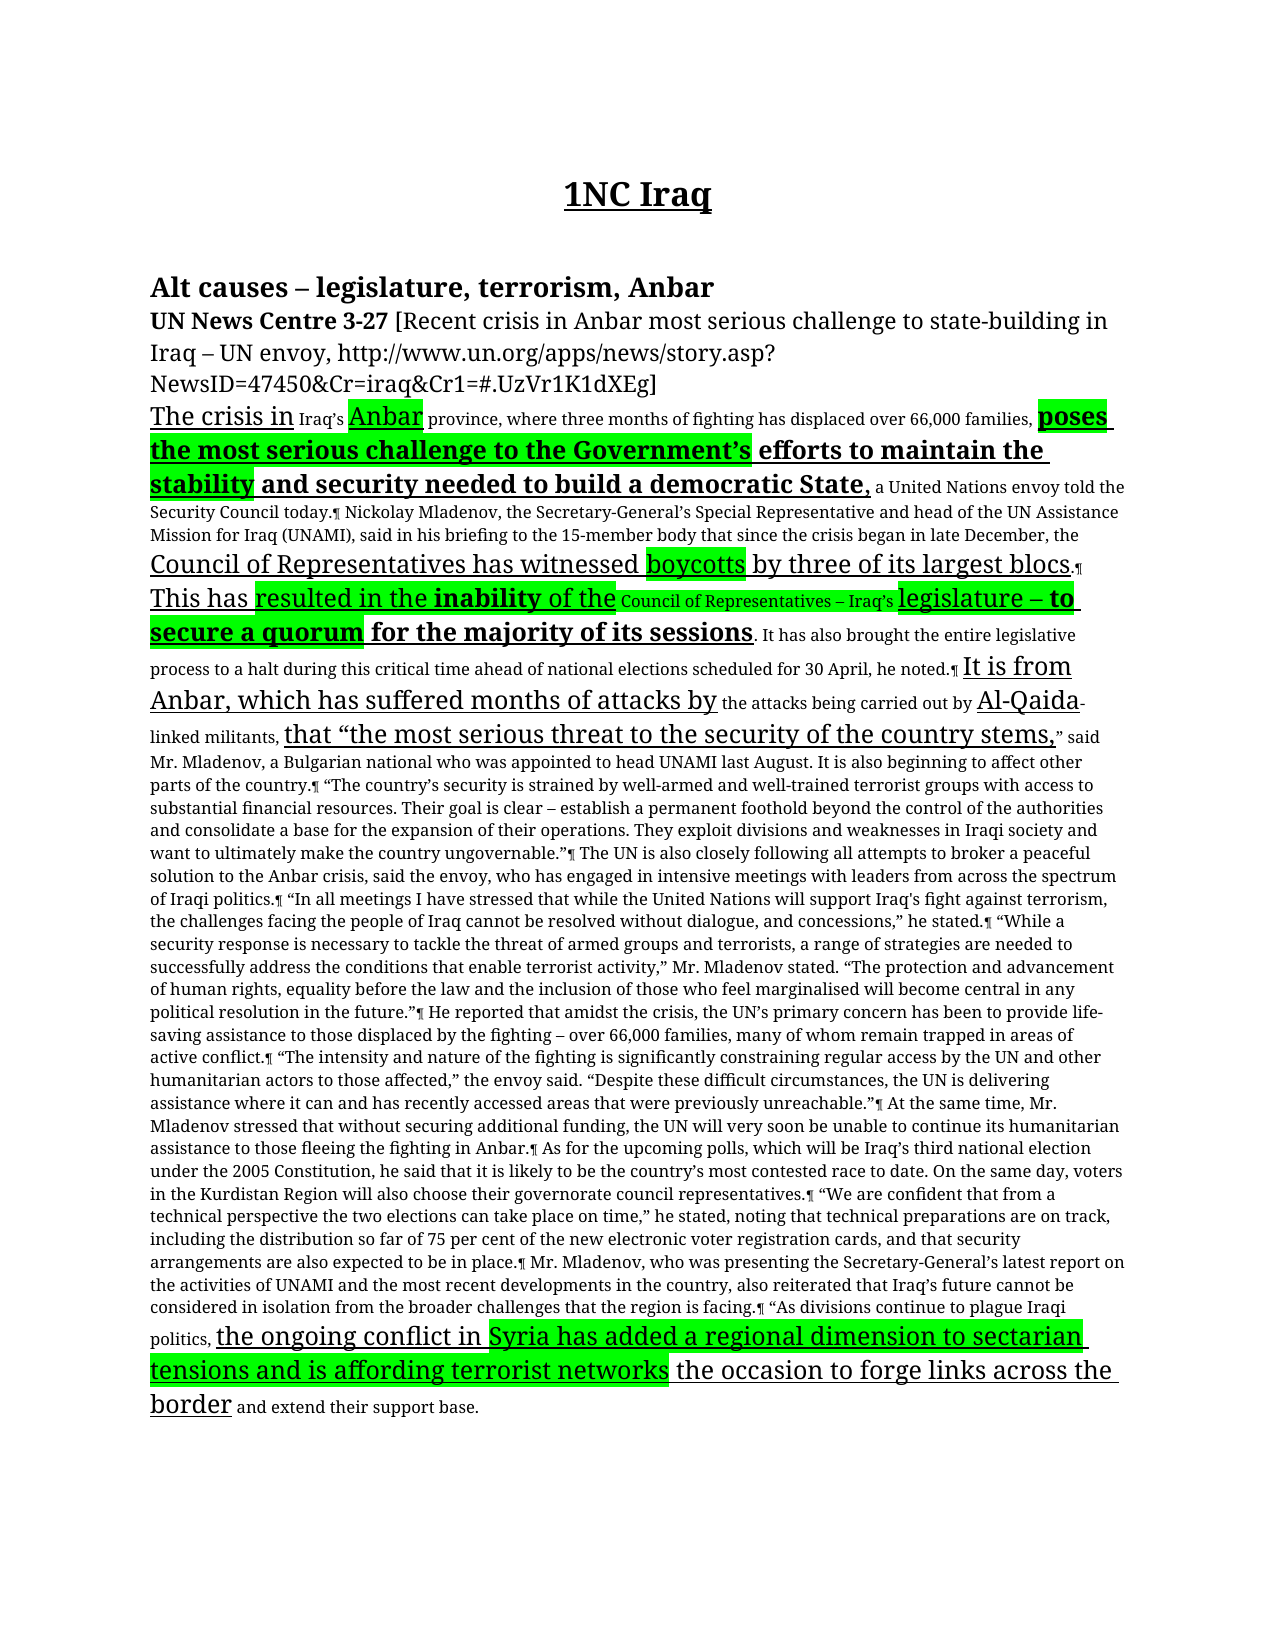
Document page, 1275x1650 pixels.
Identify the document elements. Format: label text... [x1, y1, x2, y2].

subtitle 1NC Iraq [150, 171, 1125, 216]
text UN News Centre 3-27 [Recent crisis in Anbar most serious challenge to state-building in Iraq – UN envoy, http://www.un.org/apps/news/story.asp?NewsID=47450&Cr=iraq&Cr1=#.UzVr1K1dXEg] [150, 305, 1125, 399]
subtitle Alt causes – legislature, terrorism, Anbar [150, 268, 1125, 305]
text The crisis in Iraq’s Anbar province, where three months of fighting has displaced over 66,000 families, poses the most serious challenge to the Government’s efforts to maintain the stability and security needed to build a democratic State, a United Nations envoy told the Security Council today.¶ Nickolay Mladenov, the Secretary-General’s Special Representative and head of the UN Assistance Mission for Iraq (UNAMI), said in his briefing to the 15-member body that since the crisis began in late December, the Council of Representatives has witnessed boycotts by three of its largest blocs.¶ This has resulted in the inability of the Council of Representatives – Iraq’s legislature – to secure a quorum for the majority of its sessions. It has also brought the entire legislative process to a halt during this critical time ahead of national elections scheduled for 30 April, he noted.¶ It is from Anbar, which has suffered months of attacks by the attacks being carried out by Al-Qaida-linked militants, that “the most serious threat to the security of the country stems,” said Mr. Mladenov, a Bulgarian national who was appointed to head UNAMI last August. It is also beginning to affect other parts of the country.¶ “The country’s security is strained by well-armed and well-trained terrorist groups with access to substantial financial resources. Their goal is clear – establish a permanent foothold beyond the control of the authorities and consolidate a base for the expansion of their operations. They exploit divisions and weaknesses in Iraqi society and want to ultimately make the country ungovernable.”¶ The UN is also closely following all attempts to broker a peaceful solution to the Anbar crisis, said the envoy, who has engaged in intensive meetings with leaders from across the spectrum of Iraqi politics.¶ “In all meetings I have stressed that while the United Nations will support Iraq's fight against terrorism, the challenges facing the people of Iraq cannot be resolved without dialogue, and concessions,” he stated.¶ “While a security response is necessary to tackle the threat of armed groups and terrorists, a range of strategies are needed to successfully address the conditions that enable terrorist activity,” Mr. Mladenov stated. “The protection and advancement of human rights, equality before the law and the inclusion of those who feel marginalised will become central in any political resolution in the future.”¶ He reported that amidst the crisis, the UN’s primary concern has been to provide life-saving assistance to those displaced by the fighting – over 66,000 families, many of whom remain trapped in areas of active conflict.¶ “The intensity and nature of the fighting is significantly constraining regular access by the UN and other humanitarian actors to those affected,” the envoy said. “Despite these difficult circumstances, the UN is delivering assistance where it can and has recently accessed areas that were previously unreachable.”¶ At the same time, Mr. Mladenov stressed that without securing additional funding, the UN will very soon be unable to continue its humanitarian assistance to those fleeing the fighting in Anbar.¶ As for the upcoming polls, which will be Iraq’s third national election under the 2005 Constitution, he said that it is likely to be the country’s most contested race to date. On the same day, voters in the Kurdistan Region will also choose their governorate council representatives.¶ “We are confident that from a technical perspective the two elections can take place on time,” he stated, noting that technical preparations are on track, including the distribution so far of 75 per cent of the new electronic voter registration cards, and that security arrangements are also expected to be in place.¶ Mr. Mladenov, who was presenting the Secretary-General’s latest report on the activities of UNAMI and the most recent developments in the country, also reiterated that Iraq’s future cannot be considered in isolation from the broader challenges that the region is facing.¶ “As divisions continue to plague Iraqi politics, the ongoing conflict in Syria has added a regional dimension to sectarian tensions and is affording terrorist networks the occasion to forge links across the border and extend their support base. [150, 399, 1125, 1421]
